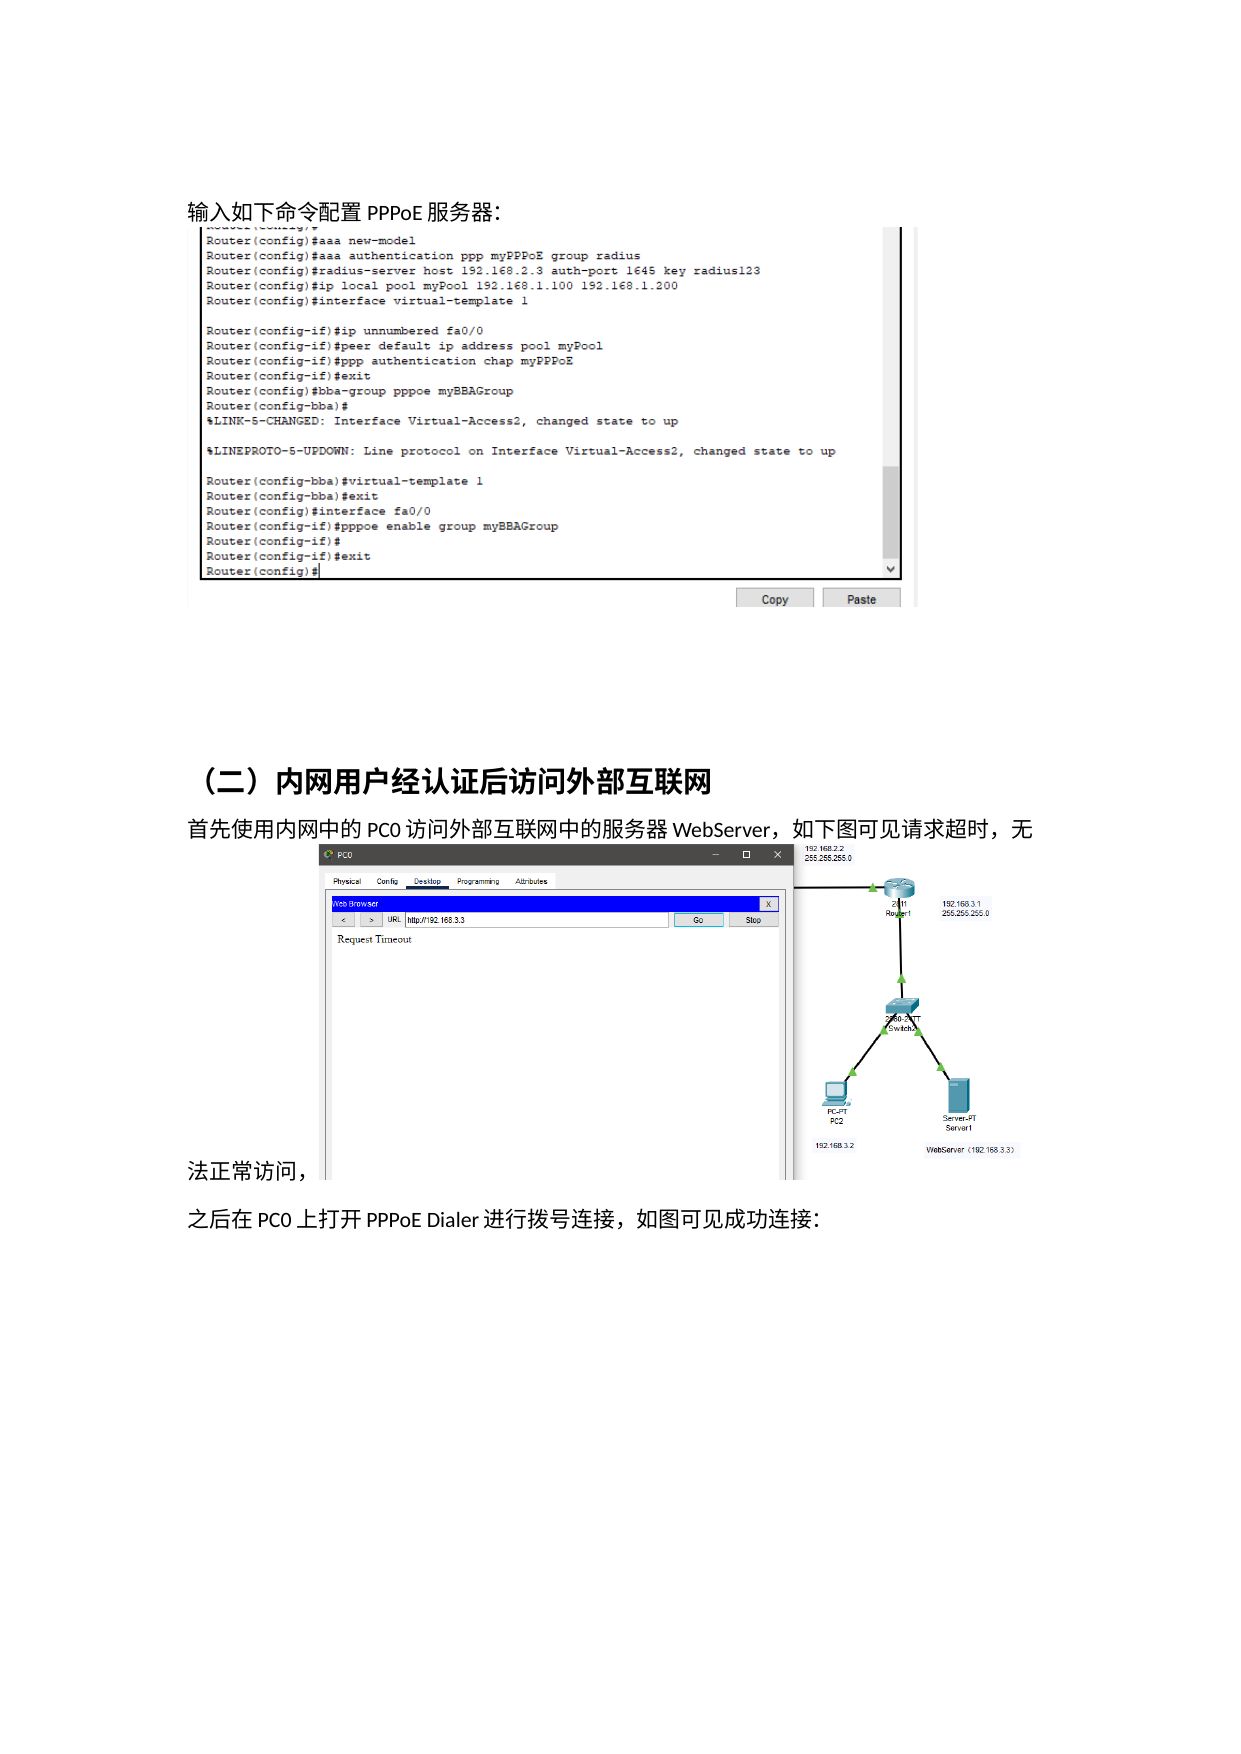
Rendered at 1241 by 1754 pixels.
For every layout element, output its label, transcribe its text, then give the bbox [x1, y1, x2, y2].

picture [187, 227, 918, 607]
list 内网用户经认证后访问外部互联网 [187, 747, 1053, 812]
list 输入如下命令配置PPPoE服务器： [187, 194, 1053, 227]
list 之后在PC0上打开PPPoE Dialer进行拨号连接，如图可见成功连接： [187, 1202, 1053, 1234]
picture [318, 844, 1033, 1180]
